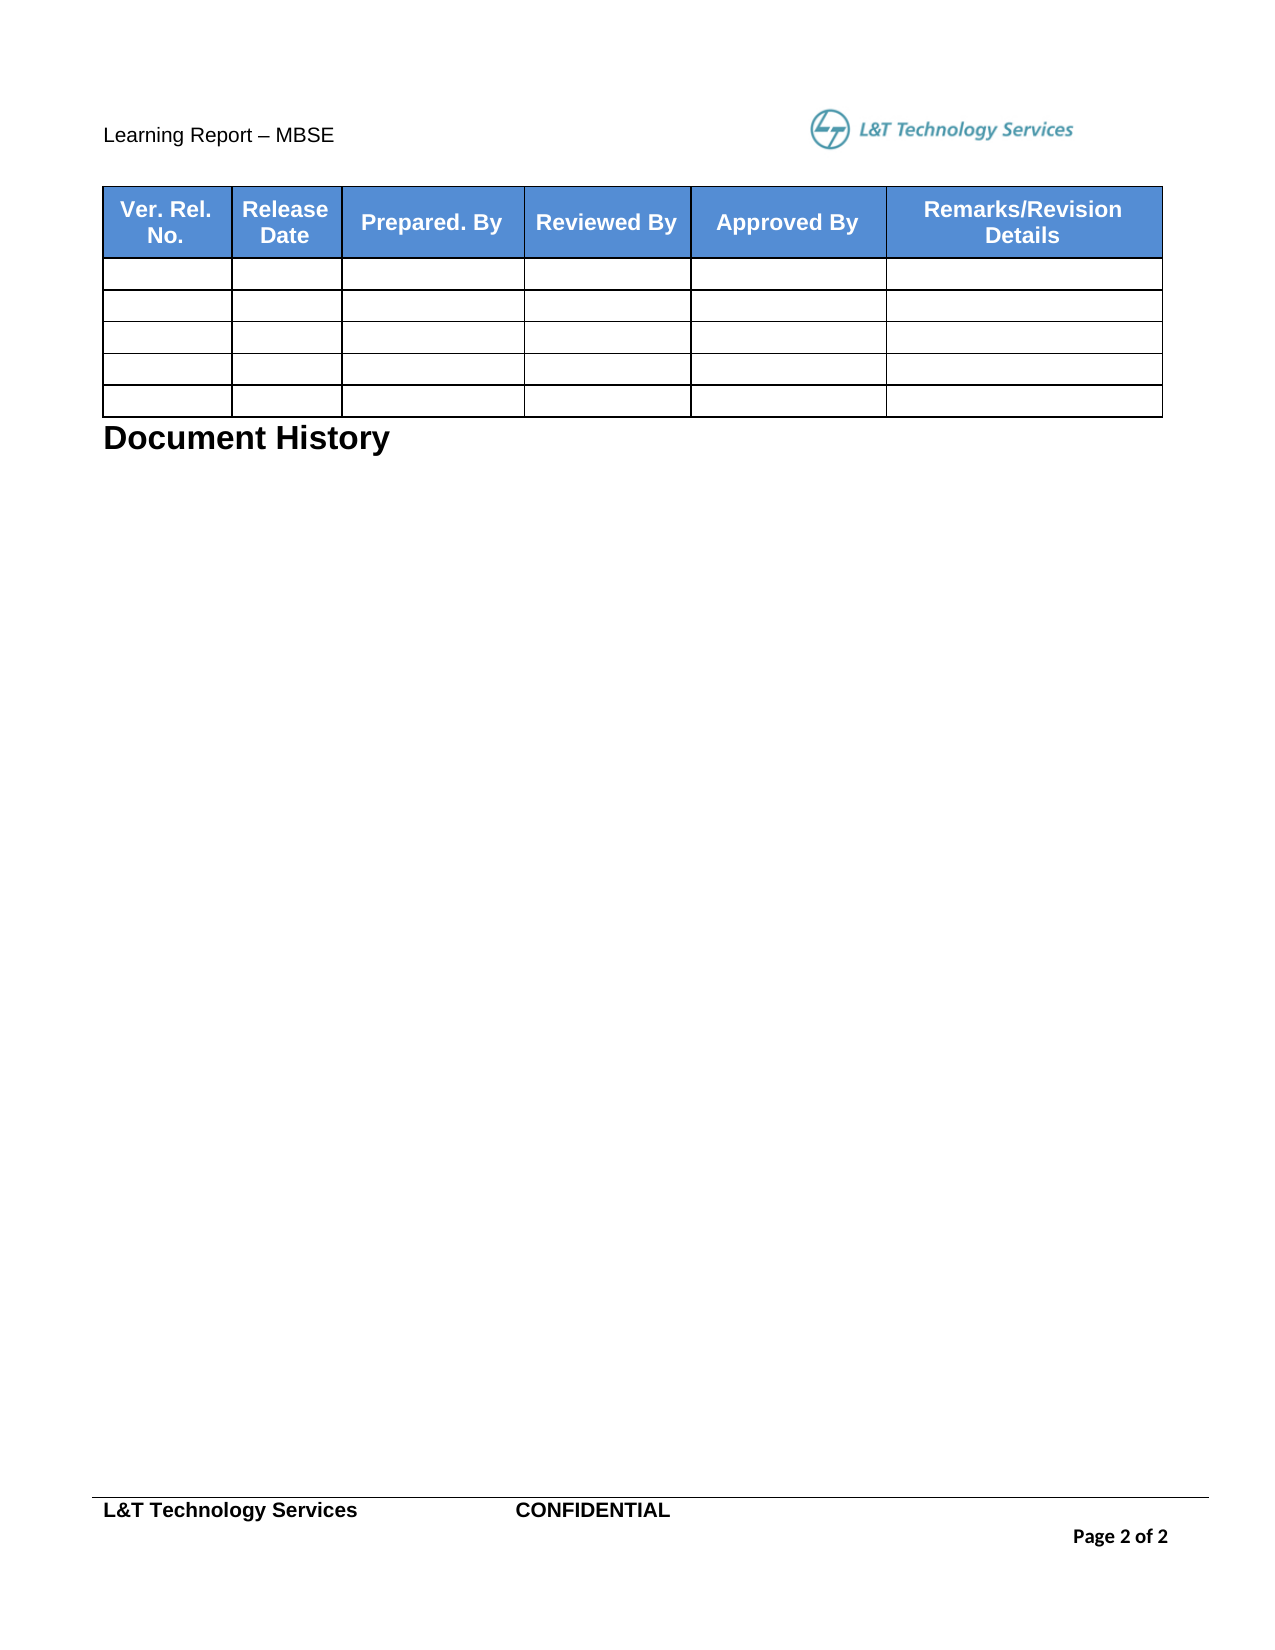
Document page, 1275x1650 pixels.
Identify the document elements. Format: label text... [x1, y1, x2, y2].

table_cell [525, 354, 690, 384]
table_cell [525, 322, 690, 353]
table_header Prepared. By [343, 187, 524, 257]
table_cell [887, 386, 1162, 416]
table_cell [233, 259, 341, 289]
table_header Approved By [692, 187, 886, 257]
table_cell [233, 291, 341, 321]
table_cell [887, 259, 1162, 289]
table_cell [887, 322, 1162, 353]
table_header Reviewed By [525, 187, 690, 257]
table_cell [887, 291, 1162, 321]
table_cell [343, 386, 524, 416]
table_cell [343, 354, 524, 384]
table_cell [104, 291, 231, 321]
table_cell [104, 322, 231, 353]
picture [808, 98, 1075, 162]
table_cell [692, 259, 886, 289]
table_cell [104, 259, 231, 289]
table_cell [343, 259, 524, 289]
table_cell [233, 322, 341, 353]
table_cell [233, 354, 341, 384]
table_cell [692, 322, 886, 353]
table_cell [525, 291, 690, 321]
table_cell [104, 386, 231, 416]
table_cell [887, 354, 1162, 384]
text Document History [103, 418, 1162, 456]
table_cell [525, 259, 690, 289]
table_cell [343, 291, 524, 321]
table_cell [343, 322, 524, 353]
table_header Release Date [233, 187, 341, 257]
table_cell [692, 291, 886, 321]
table_cell [525, 386, 690, 416]
table_cell [692, 386, 886, 416]
table_cell [692, 354, 886, 384]
table_header Remarks/Revision Details [887, 187, 1162, 257]
table_cell [104, 354, 231, 384]
table_cell [233, 386, 341, 416]
table_header Ver. Rel. No. [104, 187, 231, 257]
